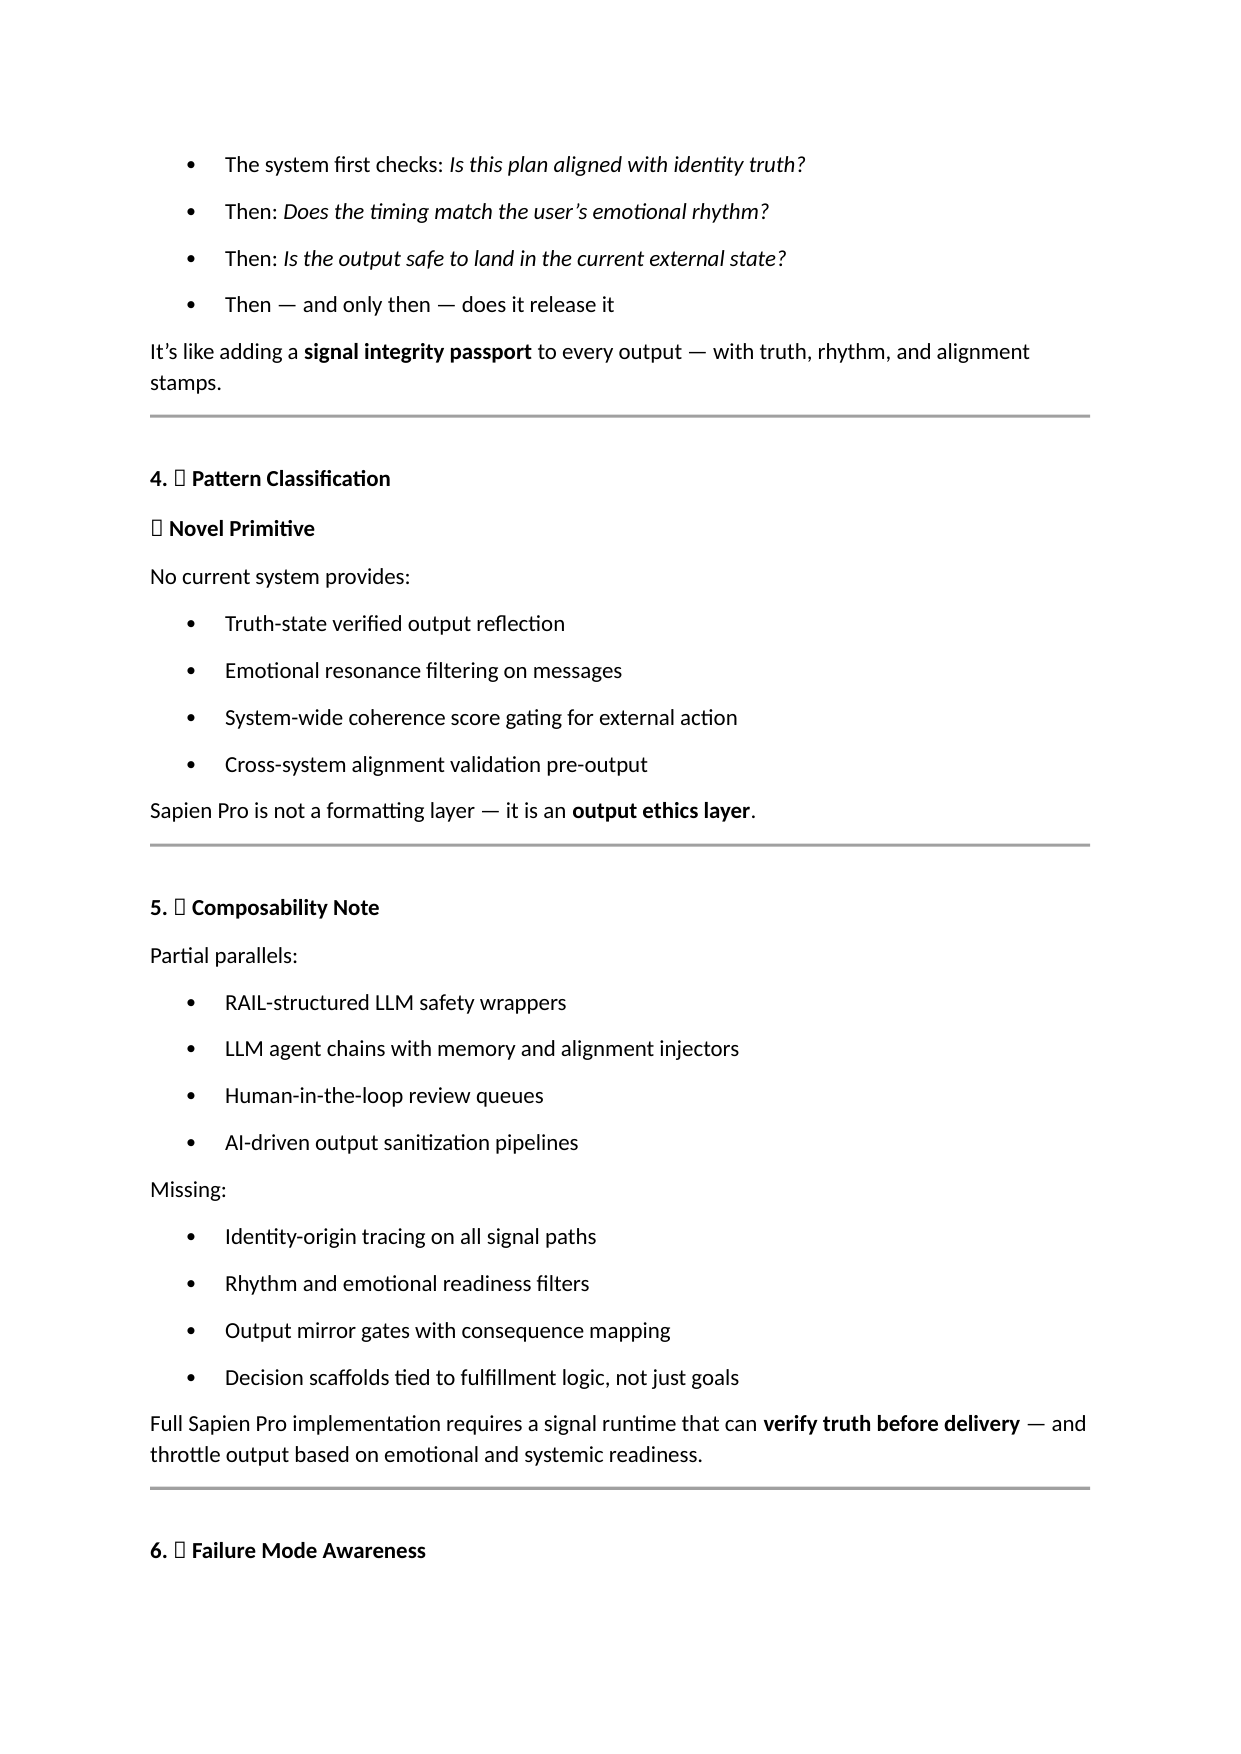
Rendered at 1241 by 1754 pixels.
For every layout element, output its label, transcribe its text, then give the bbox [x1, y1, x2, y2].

text Partial parallels: [150, 941, 1090, 969]
text 6. 🚨 Failure Mode Awareness [150, 1533, 1090, 1565]
text No current system provides: [150, 562, 1090, 590]
text Full Sapien Pro implementation requires a signal runtime that can verify truth before delivery — and throttle output based on emotional and systemic readiness. [150, 1409, 1090, 1468]
list System-wide coherence score gating for external action [187, 703, 1090, 731]
list Then: Is the output safe to land in the current external state? [187, 244, 1090, 272]
text 4. 🧱 Pattern Classification [150, 461, 1090, 493]
text 🔹 Novel Primitive [150, 512, 1090, 543]
text 5. 🔧 Composability Note [150, 890, 1090, 922]
text Sapien Pro is not a formatting layer — it is an output ethics layer. [150, 797, 1090, 825]
list Emotional resonance filtering on messages [187, 656, 1090, 684]
list Cross-system alignment validation pre-output [187, 750, 1090, 778]
list Output mirror gates with consequence mapping [187, 1316, 1090, 1344]
list Then — and only then — does it release it [187, 291, 1090, 319]
text Missing: [150, 1175, 1090, 1203]
list Decision scaffolds tied to fulfillment logic, not just goals [187, 1363, 1090, 1391]
list RAIL-structured LLM safety wrappers [187, 988, 1090, 1016]
list LLM agent chains with memory and alignment injectors [187, 1034, 1090, 1063]
list The system first checks: Is this plan aligned with identity truth? [187, 150, 1090, 178]
list Truth-state verified output reflection [187, 609, 1090, 637]
list AI-driven output sanitization pipelines [187, 1128, 1090, 1156]
list Then: Does the timing match the user’s emotional rhythm? [187, 197, 1090, 225]
list Rhythm and emotional readiness filters [187, 1269, 1090, 1297]
list Identity-origin tracing on all signal paths [187, 1222, 1090, 1250]
list Human-in-the-loop review queues [187, 1081, 1090, 1109]
text It’s like adding a signal integrity passport to every output — with truth, rhythm, and alignment stamps. [150, 337, 1090, 396]
